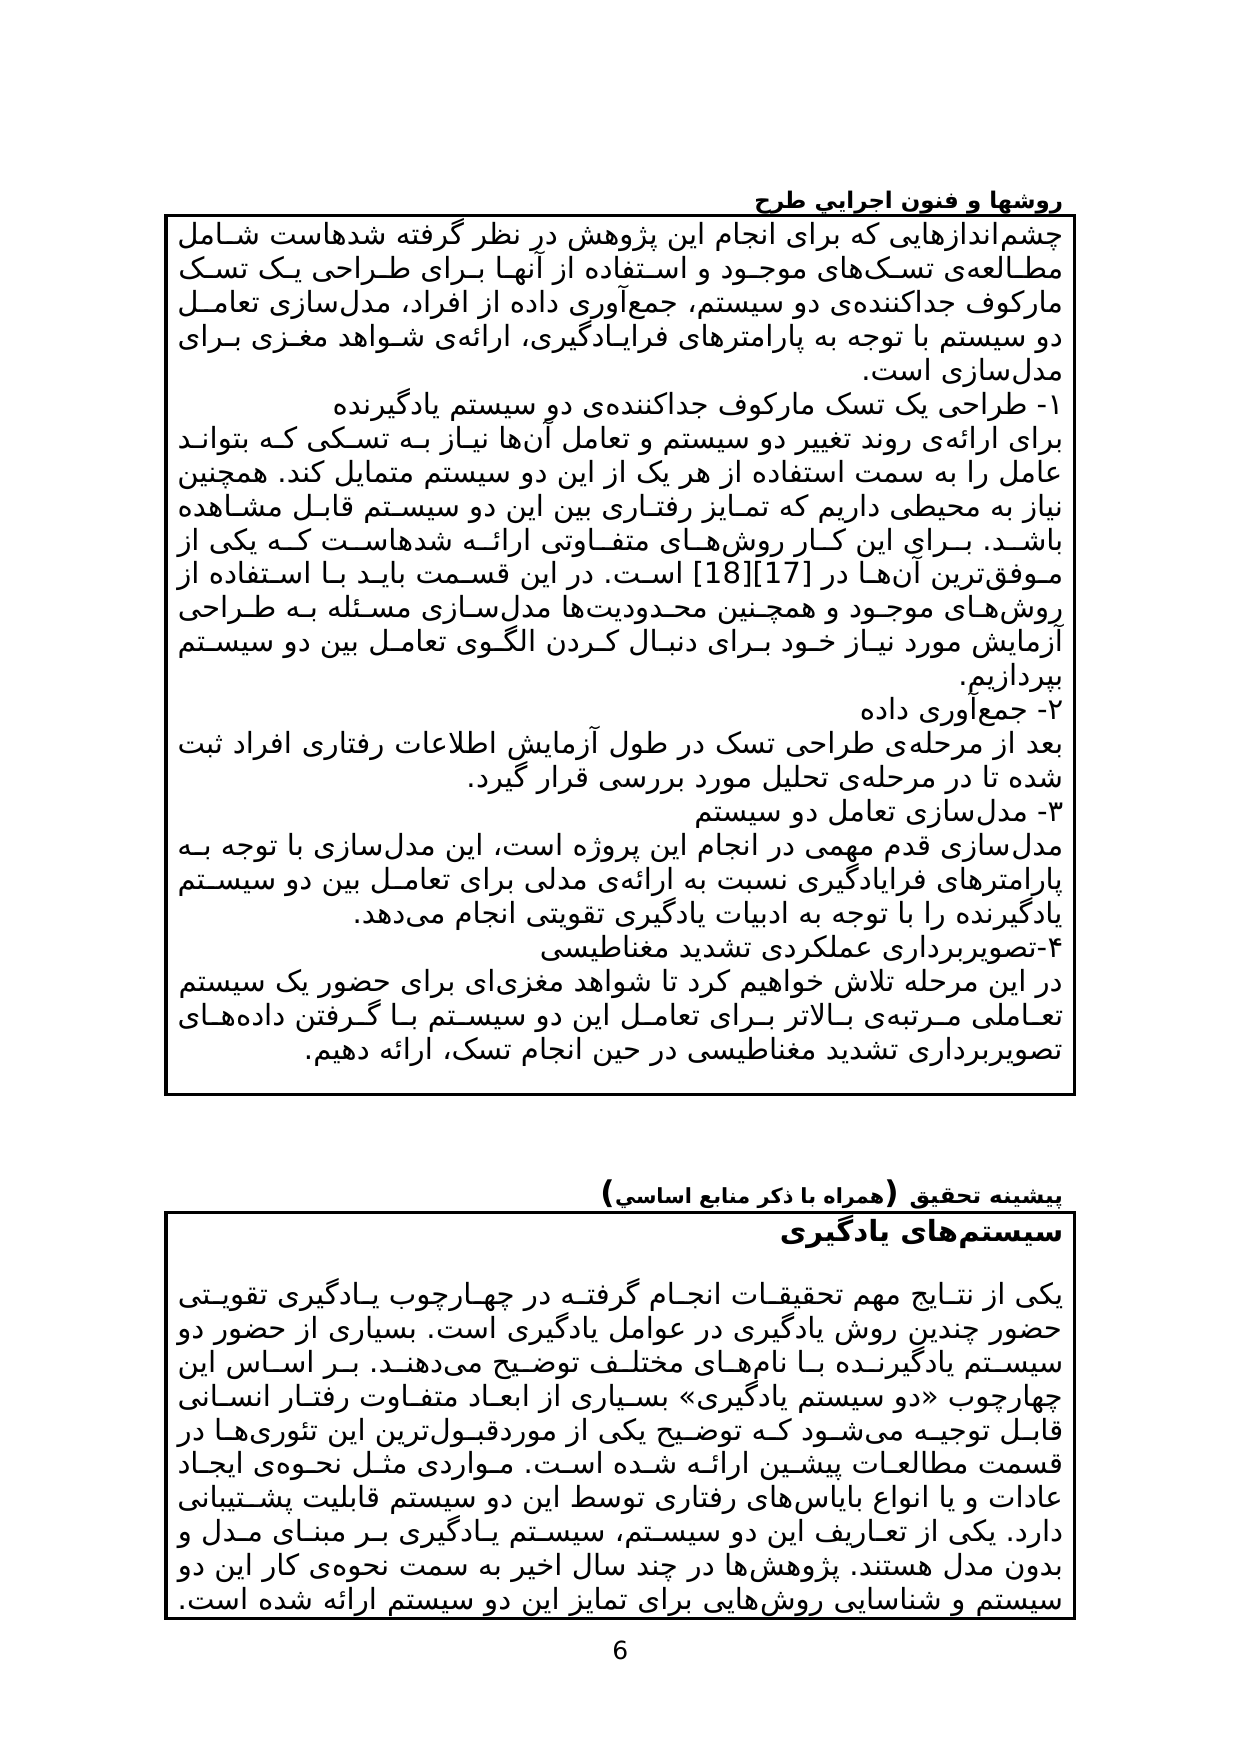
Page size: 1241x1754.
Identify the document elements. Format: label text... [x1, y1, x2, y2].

text پيشينه تحقيق (همراه با ذکر منابع اساسي) [177, 1175, 1063, 1211]
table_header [168, 1214, 1073, 1617]
table_header چشم‌اندازهایی که برای انجام این پژوهش در نظر گرفته شده‎است شامل مطالعه‌ی تسک‌های موجود و استفاده از آنها برای طراحی یک تسک مارکوف جداکننده‌ی دو سیستم، جمع‌آوری داده از افراد، مدل‌سازی تعامل دو سیستم با توجه به پارامترهای فرایادگیری، ارائه‌ی شواهد مغزی برای مدل‌سازی است. ۱- طراحی یک تسک مارکوف جداکننده‌ی دو سیستم‌ یادگیرنده برای ارائه‌ی روند تغییر دو سیستم و تعامل آن‌ها نیاز به تسکی که بتواند عامل را به سمت استفاده از هر یک از این دو سیستم متمایل کند. همچنین نیاز به محیطی داریم که تمایز رفتاری بین این دو سیستم قابل مشاهده باشد. برای این کار روش‌های متفاوتی ارائه شده‎است که یکی از موفق‌ترین آن‌ها در [17][18] است. در این قسمت باید با استفاده از روش‌های موجود و همچنین محدودیت‌ها مدل‌سازی مسئله به طراحی آزمایش مورد نیاز خود برای دنبال کردن الگوی تعامل بین دو سیستم بپردازیم. ۲- جمع‌آوری داده بعد از مرحله‌ی طراحی تسک در طول آزمایش اطلاعات رفتاری افراد ثبت شده تا در مرحله‌ی تحلیل مورد بررسی قرار گیرد. ۳- مدل‌سازی تعامل دو سیستم مدل‌سازی قدم مهمی در انجام این پروژه است، این مدل‌سازی با توجه به پارامترهای فرایادگیری نسبت به ارائه‌ی مدلی برای تعامل بین دو سیستم یادگیرنده را با توجه به ادبیات یادگیری تقویتی انجام می‌دهد. ۴-تصویربرداری عملکردی تشدید مغناطیسی در این مرحله تلاش خواهیم کرد تا شواهد مغزی‌ای برای حضور یک سیستم تعاملی مرتبه‌ی بالاتر برای تعامل این دو سیستم با گرفتن داد‌ه‌های تصویربرداری تشدید مغناطیسی در حین انجام تسک، ارائه دهیم. [168, 217, 1073, 1093]
text روشها و فنون اجرايي طرح [177, 187, 1063, 214]
